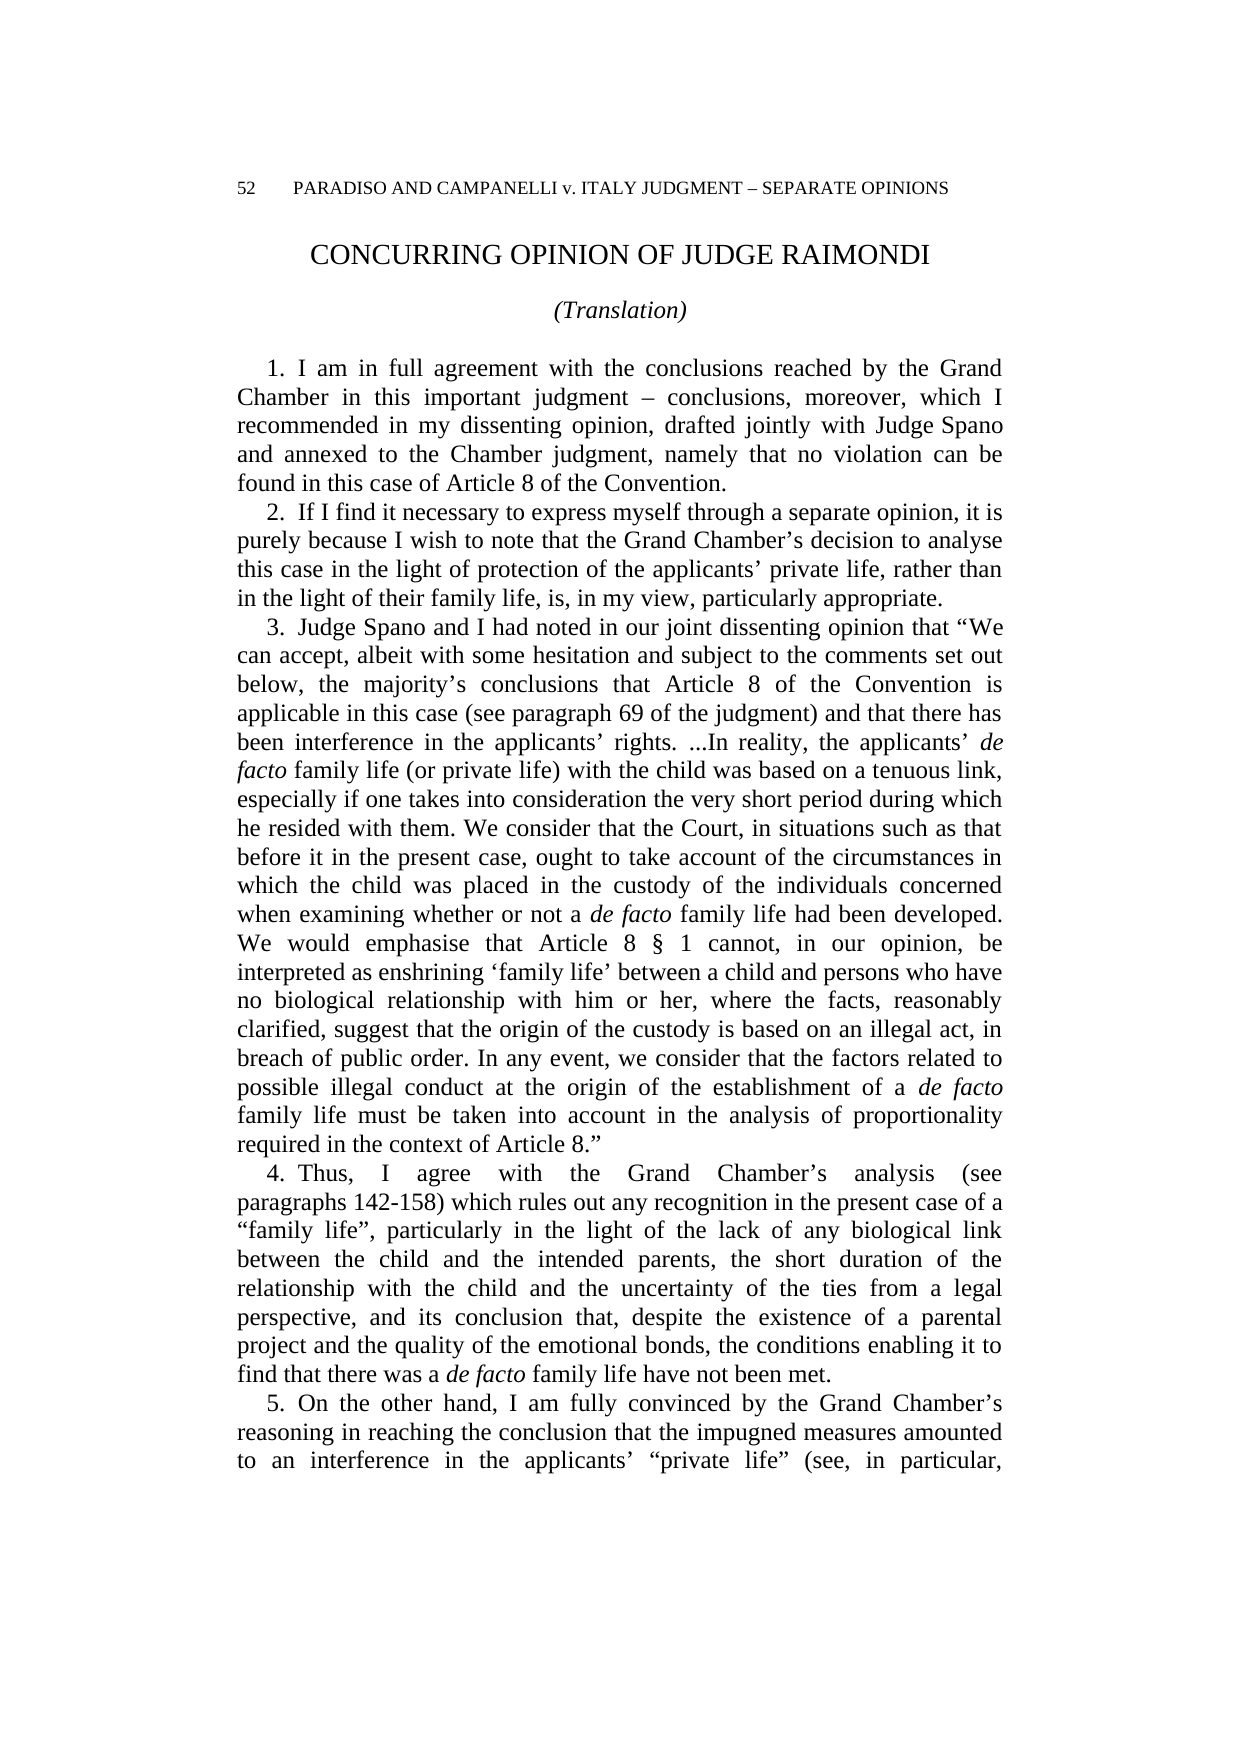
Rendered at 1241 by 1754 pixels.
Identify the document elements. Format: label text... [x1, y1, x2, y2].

text 1. I am in full agreement with the conclusions reached by the Grand Chamber in this important judgment – conclusions, moreover, which I recommended in my dissenting opinion, drafted jointly with Judge Spano and annexed to the Chamber judgment, namely that no violation can be found in this case of Article 8 of the Convention. [237, 353, 1003, 497]
title CONCURRING OPINION OF JUDGE RAIMONDI [237, 237, 1003, 270]
text 3. Judge Spano and I had noted in our joint dissenting opinion that “We can accept, albeit with some hesitation and subject to the comments set out below, the majority’s conclusions that Article 8 of the Convention is applicable in this case (see paragraph 69 of the judgment) and that there has been interference in the applicants’ rights. ...In reality, the applicants’ de facto family life (or private life) with the child was based on a tenuous link, especially if one takes into consideration the very short period during which he resided with them. We consider that the Court, in situations such as that before it in the present case, ought to take account of the circumstances in which the child was placed in the custody of the individuals concerned when examining whether or not a de facto family life had been developed. We would emphasise that Article 8 § 1 cannot, in our opinion, be interpreted as enshrining ‘family life’ between a child and persons who have no biological relationship with him or her, where the facts, reasonably clarified, suggest that the origin of the custody is based on an illegal act, in breach of public order. In any event, we consider that the factors related to possible illegal conduct at the origin of the establishment of a de facto family life must be taken into account in the analysis of proportionality required in the context of Article 8.” [237, 612, 1003, 1158]
text (Translation) [237, 295, 1003, 324]
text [237, 1388, 1003, 1474]
text 2. If I find it necessary to express myself through a separate opinion, it is purely because I wish to note that the Grand Chamber’s decision to analyse this case in the light of protection of the applicants’ private life, rather than in the light of their family life, is, in my view, particularly appropriate. [237, 497, 1003, 612]
text 4. Thus, I agree with the Grand Chamber’s analysis (see paragraphs 142-158) which rules out any recognition in the present case of a “family life”, particularly in the light of the lack of any biological link between the child and the intended parents, the short duration of the relationship with the child and the uncertainty of the ties from a legal perspective, and its conclusion that, despite the existence of a parental project and the quality of the emotional bonds, the conditions enabling it to find that there was a de facto family life have not been met. [237, 1158, 1003, 1388]
